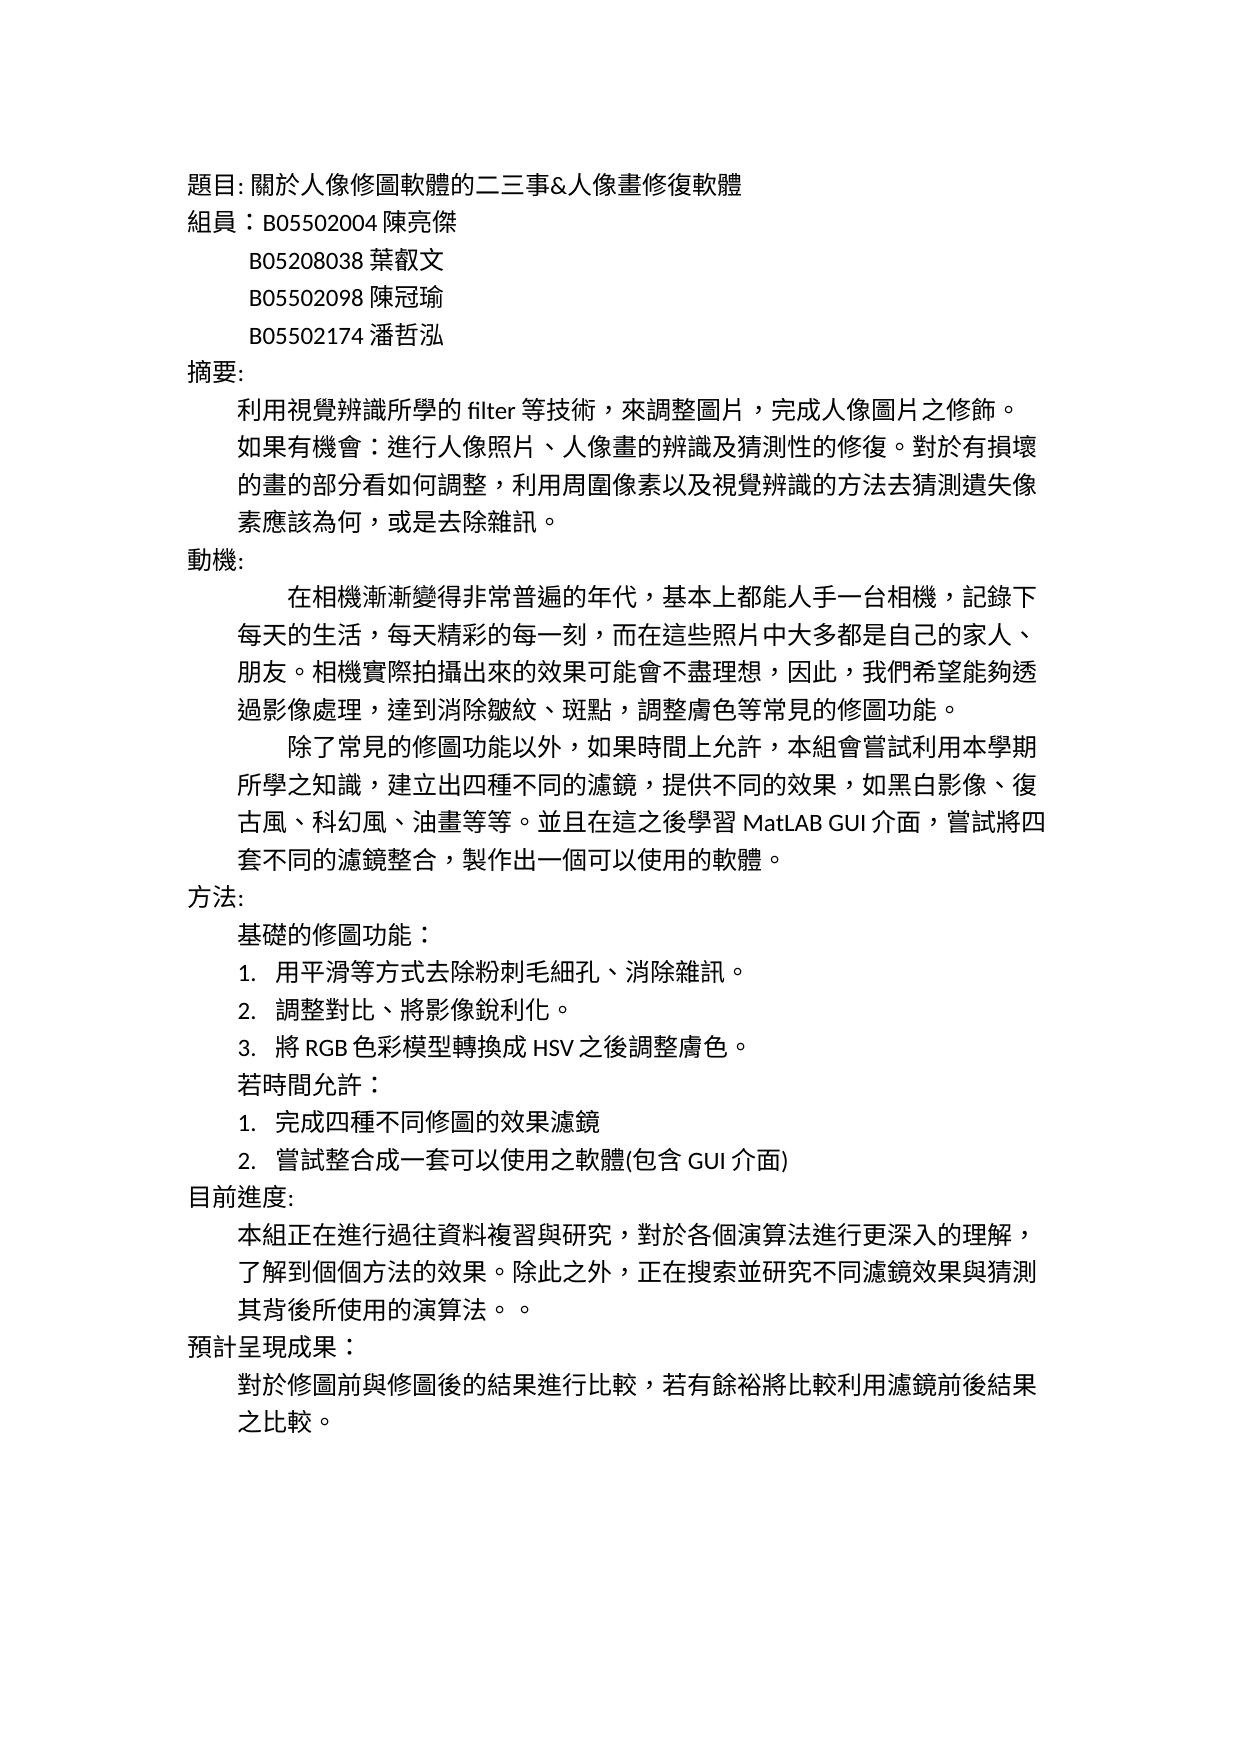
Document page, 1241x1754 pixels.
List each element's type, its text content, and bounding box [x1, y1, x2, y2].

text 方法: [187, 877, 1053, 914]
text 基礎的修圖功能： [187, 914, 1053, 952]
text 在相機漸漸變得非常普遍的年代，基本上都能人手一台相機，記錄下每天的生活，每天精彩的每一刻，而在這些照片中大多都是自己的家人、朋友。相機實際拍攝出來的效果可能會不盡理想，因此，我們希望能夠透過影像處理，達到消除皺紋、斑點，調整膚色等常見的修圖功能。 [237, 577, 1053, 727]
text B05502098陳冠瑜 [187, 277, 1053, 314]
text 目前進度: [187, 1177, 1053, 1214]
list 用平滑等方式去除粉刺毛細孔、消除雜訊。 [237, 952, 1053, 989]
text 題目: 關於人像修圖軟體的二三事&人像畫修復軟體 [187, 164, 1053, 202]
text 摘要: [187, 352, 1053, 389]
text 組員：B05502004陳亮傑 [187, 202, 1053, 239]
text 本組正在進行過往資料複習與研究，對於各個演算法進行更深入的理解，了解到個個方法的效果。除此之外，正在搜索並研究不同濾鏡效果與猜測其背後所使用的演算法。。 [237, 1214, 1053, 1327]
text 利用視覺辨識所學的filter等技術，來調整圖片，完成人像圖片之修飾。 [237, 389, 1053, 427]
list 調整對比、將影像銳利化。 [237, 989, 1053, 1027]
list 嘗試整合成一套可以使用之軟體(包含GUI介面) [237, 1139, 1053, 1177]
text 除了常見的修圖功能以外，如果時間上允許，本組會嘗試利用本學期所學之知識，建立出四種不同的濾鏡，提供不同的效果，如黑白影像、復古風、科幻風、油畫等等。並且在這之後學習MatLAB GUI介面，嘗試將四套不同的濾鏡整合，製作出一個可以使用的軟體。 [237, 727, 1053, 877]
text 對於修圖前與修圖後的結果進行比較，若有餘裕將比較利用濾鏡前後結果之比較。 [237, 1364, 1053, 1439]
list 將RGB色彩模型轉換成HSV之後調整膚色。 [237, 1027, 1053, 1064]
text 動機: [187, 539, 1053, 577]
text 如果有機會：進行人像照片、人像畫的辨識及猜測性的修復。對於有損壞的畫的部分看如何調整，利用周圍像素以及視覺辨識的方法去猜測遺失像素應該為何，或是去除雜訊。 [237, 427, 1053, 539]
text B05502174潘哲泓 [187, 314, 1053, 352]
text B05208038葉叡文 [187, 239, 1053, 277]
text 若時間允許： [187, 1064, 1053, 1102]
text 預計呈現成果： [187, 1327, 1053, 1364]
list 完成四種不同修圖的效果濾鏡 [237, 1102, 1053, 1139]
